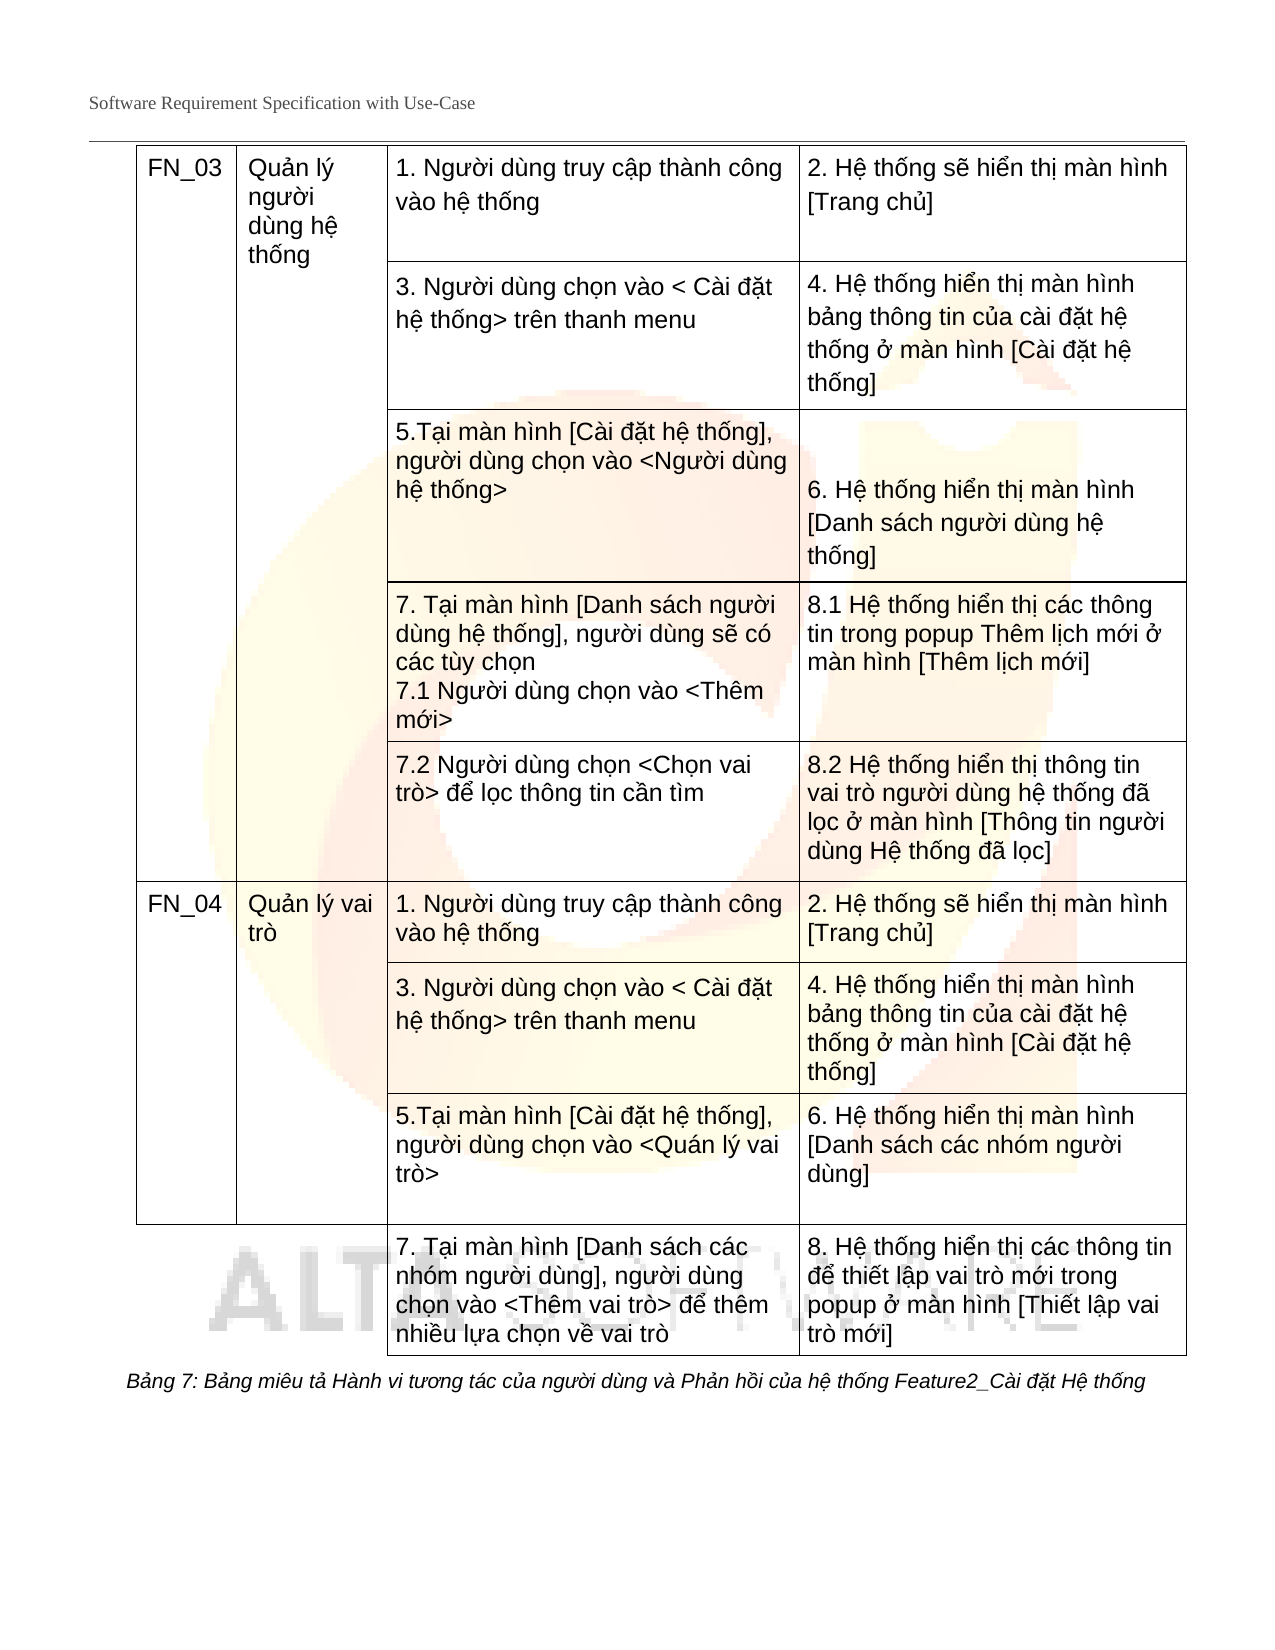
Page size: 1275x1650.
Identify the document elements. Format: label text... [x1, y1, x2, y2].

table_cell 3. Người dùng chọn vào < Cài đặt hệ thống> trên thanh menu [388, 963, 799, 1093]
table_cell 1. Người dùng truy cập thành công vào hệ thống [388, 146, 799, 261]
table_cell 5.Tại màn hình [Cài đặt hệ thống], người dùng chọn vào <Người dùng hệ thống> [388, 410, 799, 581]
table_cell 4. Hệ thống hiển thị màn hình bảng thông tin của cài đặt hệ thống ở màn hình [Cài đặt hệ thống] [800, 963, 1186, 1093]
table_cell 1. Người dùng truy cập thành công vào hệ thống [388, 882, 799, 962]
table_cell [388, 262, 799, 409]
table_cell 7.2 Người dùng chọn <Chọn vai trò> để lọc thông tin cần tìm [388, 742, 799, 881]
table_cell 8.1 Hệ thống hiển thị các thông tin trong popup Thêm lịch mới ở màn hình [Thêm lịch mới] [800, 583, 1186, 741]
table_cell FN_04 [137, 882, 236, 1224]
table_cell 7. Tại màn hình [Danh sách các nhóm người dùng], người dùng chọn vào <Thêm vai trò> để thêm nhiều lựa chọn về vai trò [388, 1225, 799, 1355]
table_cell 6. Hệ thống hiển thị màn hình [Danh sách người dùng hệ thống] [800, 410, 1186, 581]
table_cell 7. Tại màn hình [Danh sách người dùng hệ thống], người dùng sẽ có các tùy chọn 7.1 Người dùng chọn vào <Thêm mới> [388, 583, 799, 741]
table_cell FN_03 [137, 146, 236, 881]
table_cell 2. Hệ thống sẽ hiển thị màn hình [Trang chủ] [800, 146, 1186, 261]
table_cell 5.Tại màn hình [Cài đặt hệ thống], người dùng chọn vào <Quán lý vai trò> [388, 1094, 799, 1224]
table_cell 8.2 Hệ thống hiển thị thông tin vai trò người dùng hệ thống đã lọc ở màn hình [Thông tin người dùng Hệ thống đã lọc] [800, 742, 1186, 881]
table_cell 8. Hệ thống hiển thị các thông tin để thiết lập vai trò mới trong popup ở màn hình [Thiết lập vai trò mới] [800, 1225, 1186, 1355]
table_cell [800, 262, 1186, 409]
text Bảng 7: Bảng miêu tả Hành vi tương tác của người dùng và Phản hồi của hệ thống Feature2_Cài đặt Hệ thống [88, 1368, 1186, 1392]
table_cell Quản lý vai trò [237, 882, 387, 1224]
table_cell 6. Hệ thống hiển thị màn hình [Danh sách các nhóm người dùng] [800, 1094, 1186, 1224]
table_cell Quản lý người dùng hệ thống [237, 146, 387, 881]
table_cell 2. Hệ thống sẽ hiển thị màn hình [Trang chủ] [800, 882, 1186, 962]
